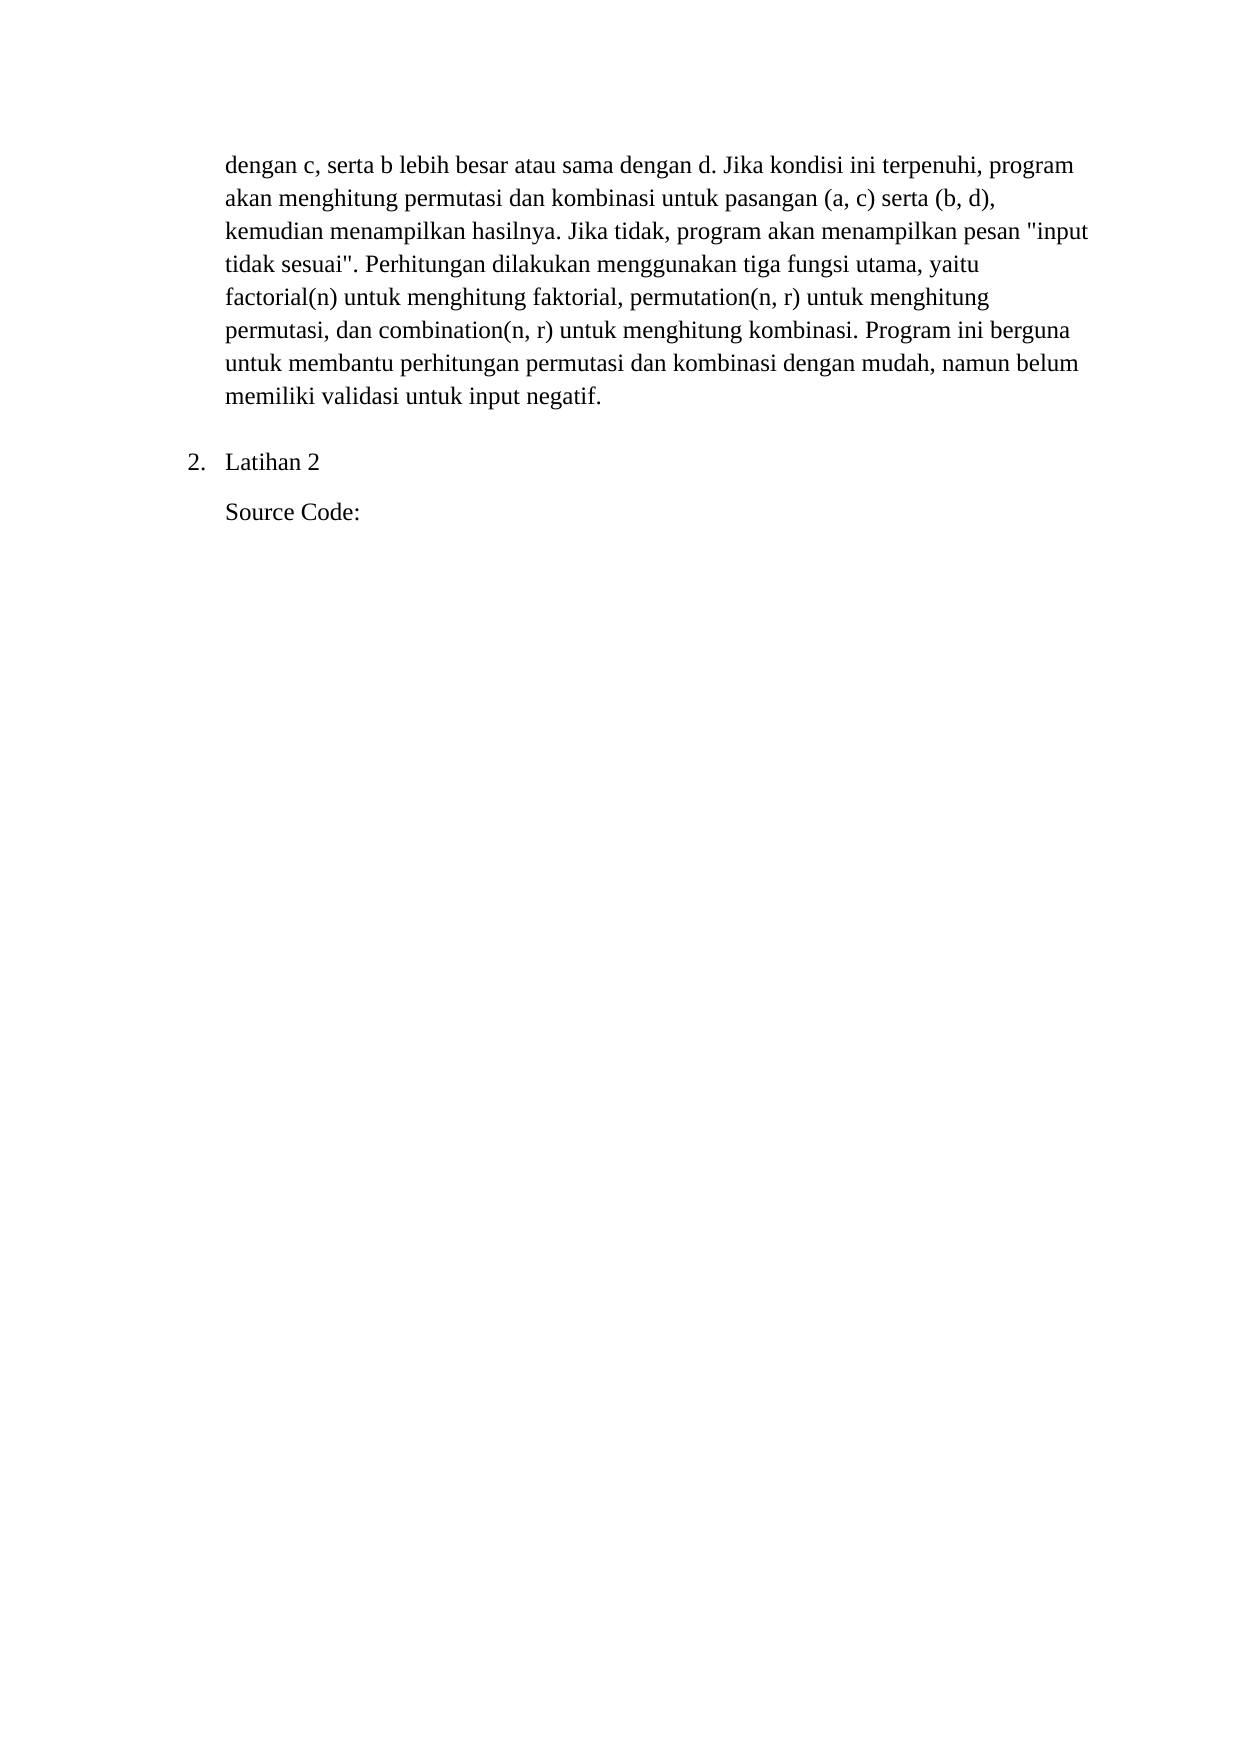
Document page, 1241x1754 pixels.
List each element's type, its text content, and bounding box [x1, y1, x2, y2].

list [225, 150, 1090, 410]
text Source Code: [150, 497, 1090, 526]
list Latihan 2 [187, 447, 1090, 476]
